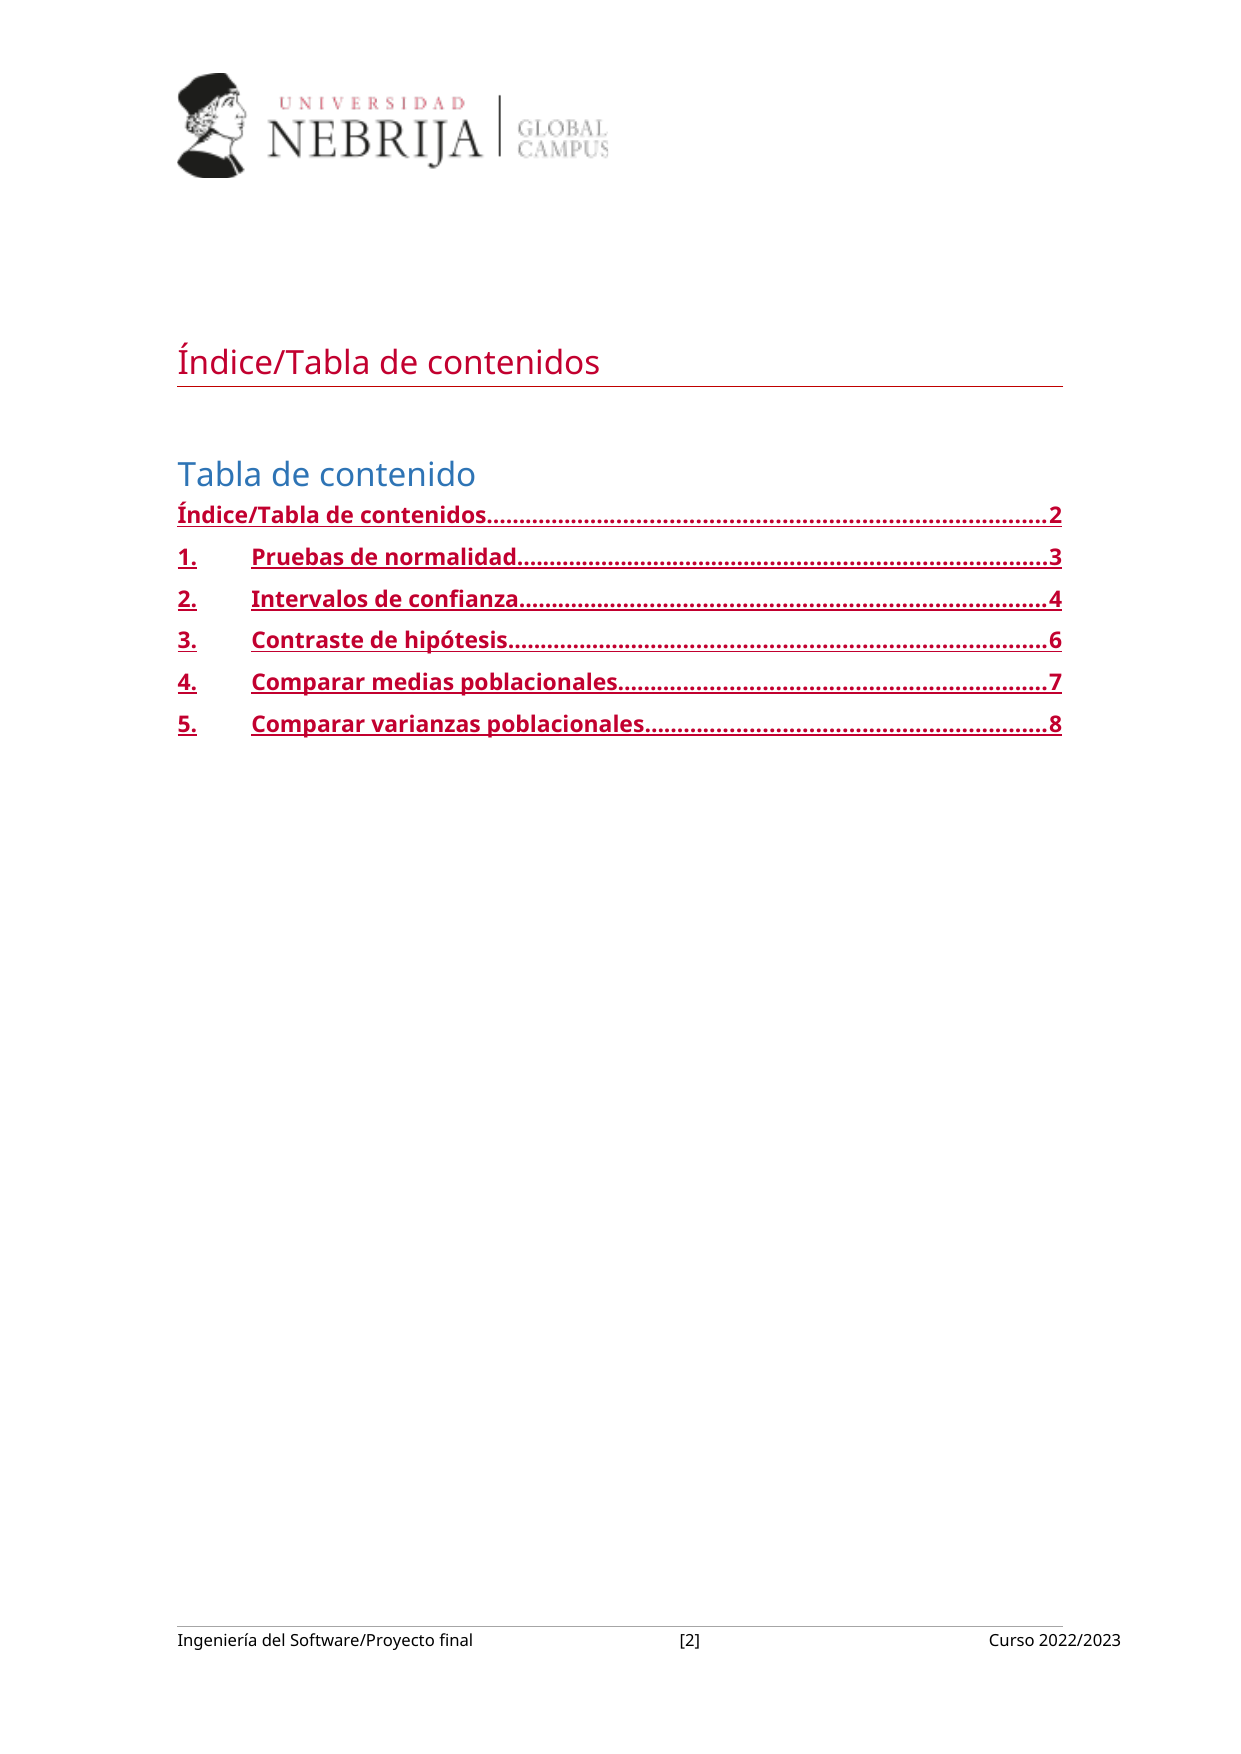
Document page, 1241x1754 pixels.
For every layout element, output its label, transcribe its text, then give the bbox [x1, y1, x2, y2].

subtitle Índice/Tabla de contenidos [177, 338, 1063, 386]
